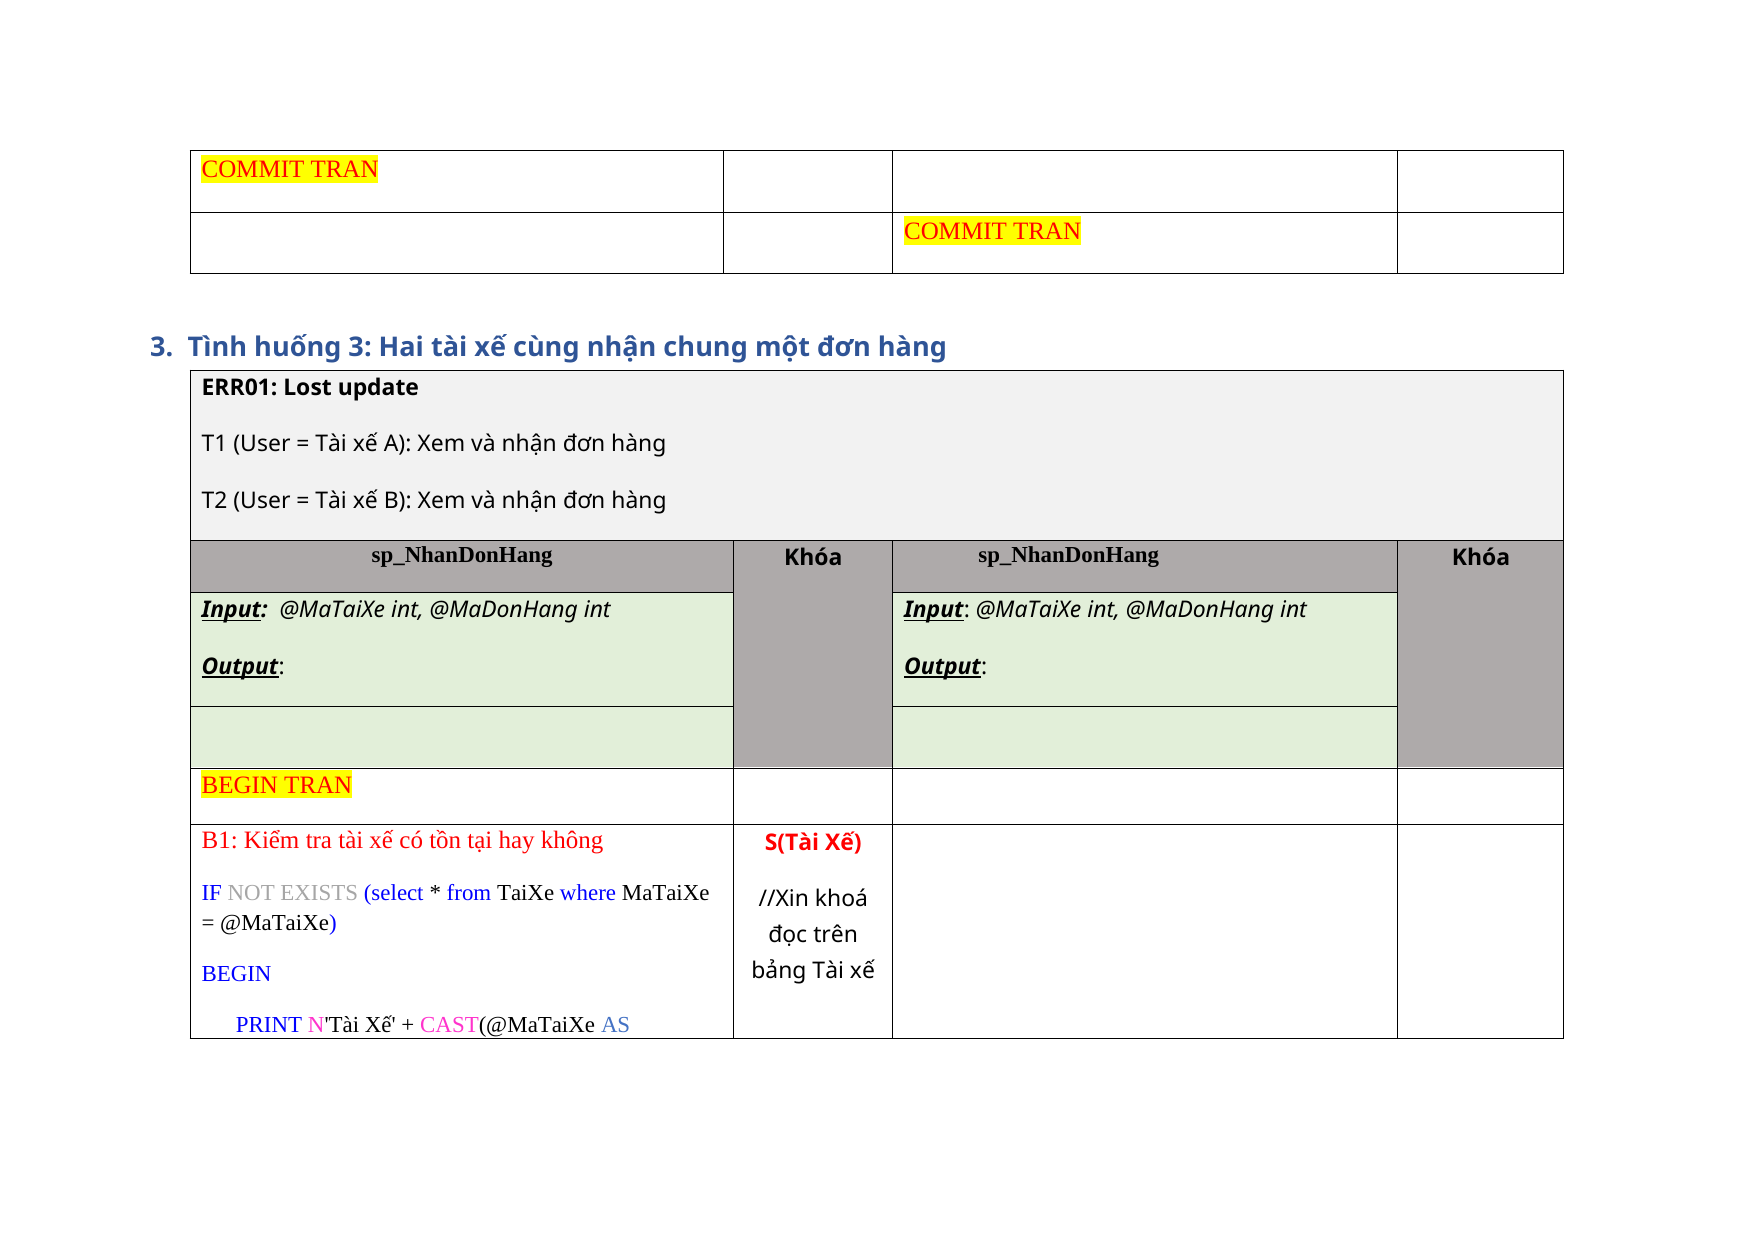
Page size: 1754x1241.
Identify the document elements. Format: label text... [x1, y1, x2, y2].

table_cell [191, 213, 723, 273]
table_cell [724, 213, 892, 273]
table_cell [1398, 213, 1563, 273]
table_cell [1398, 151, 1563, 212]
table_cell [1398, 825, 1563, 1038]
table_cell [893, 707, 1397, 767]
table_cell S(Tài Xế) //Xin khoá đọc trên bảng Tài xế [734, 825, 892, 1038]
table_cell [191, 707, 733, 767]
table_cell [1398, 769, 1563, 824]
subtitle Tình huống 3: Hai tài xế cùng nhận chung một đơn hàng [150, 327, 1604, 364]
table_cell Khóa [1398, 541, 1563, 767]
table_cell BEGIN TRAN [191, 769, 733, 824]
table_cell COMMIT TRAN [893, 213, 1397, 273]
table_cell [893, 769, 1397, 824]
table_cell sp_NhanDonHang [191, 541, 733, 592]
table_cell Input: @MaTaiXe int, @MaDonHang int Output: [893, 593, 1397, 706]
table_cell [734, 769, 892, 824]
table_cell Khóa [734, 541, 892, 767]
table_cell Input: @MaTaiXe int, @MaDonHang int Output: [191, 593, 733, 706]
table_cell [893, 825, 1397, 1038]
table_cell [724, 151, 892, 212]
table_cell sp_NhanDonHang [893, 541, 1397, 592]
table_cell COMMIT TRAN [191, 151, 723, 212]
table_header ERR01: Lost update T1 (User = Tài xế A): Xem và nhận đơn hàng T2 (User = Tài xế B): Xem và nhận đơn hàng [191, 371, 1563, 540]
table_cell [893, 151, 1397, 212]
